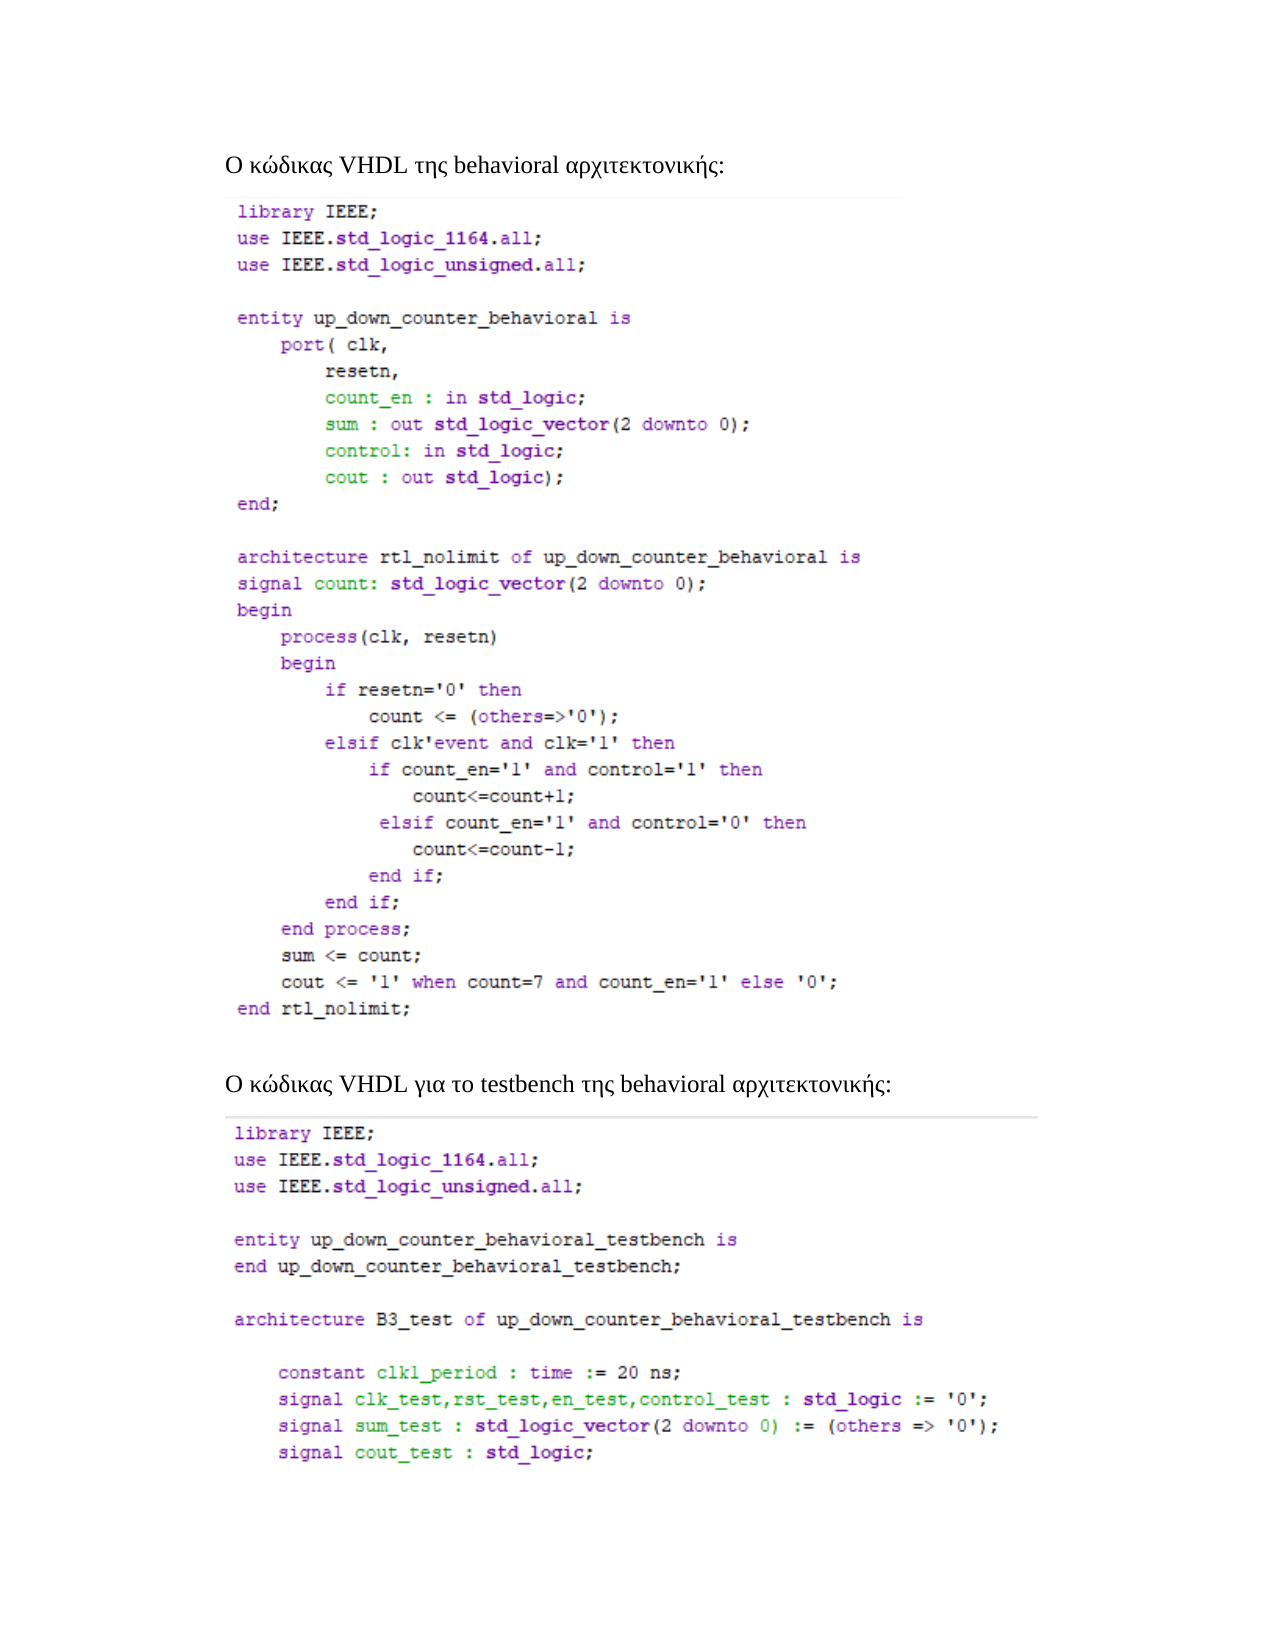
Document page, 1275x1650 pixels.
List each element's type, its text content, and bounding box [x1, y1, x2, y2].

picture [225, 1116, 1038, 1493]
text O κώδικας VHDL της behavioral αρχιτεκτονικής: [150, 150, 1125, 179]
text O κώδικας VHDL για το testbench της behavioral αρχιτεκτονικής: [150, 1069, 1125, 1098]
picture [225, 197, 902, 1021]
